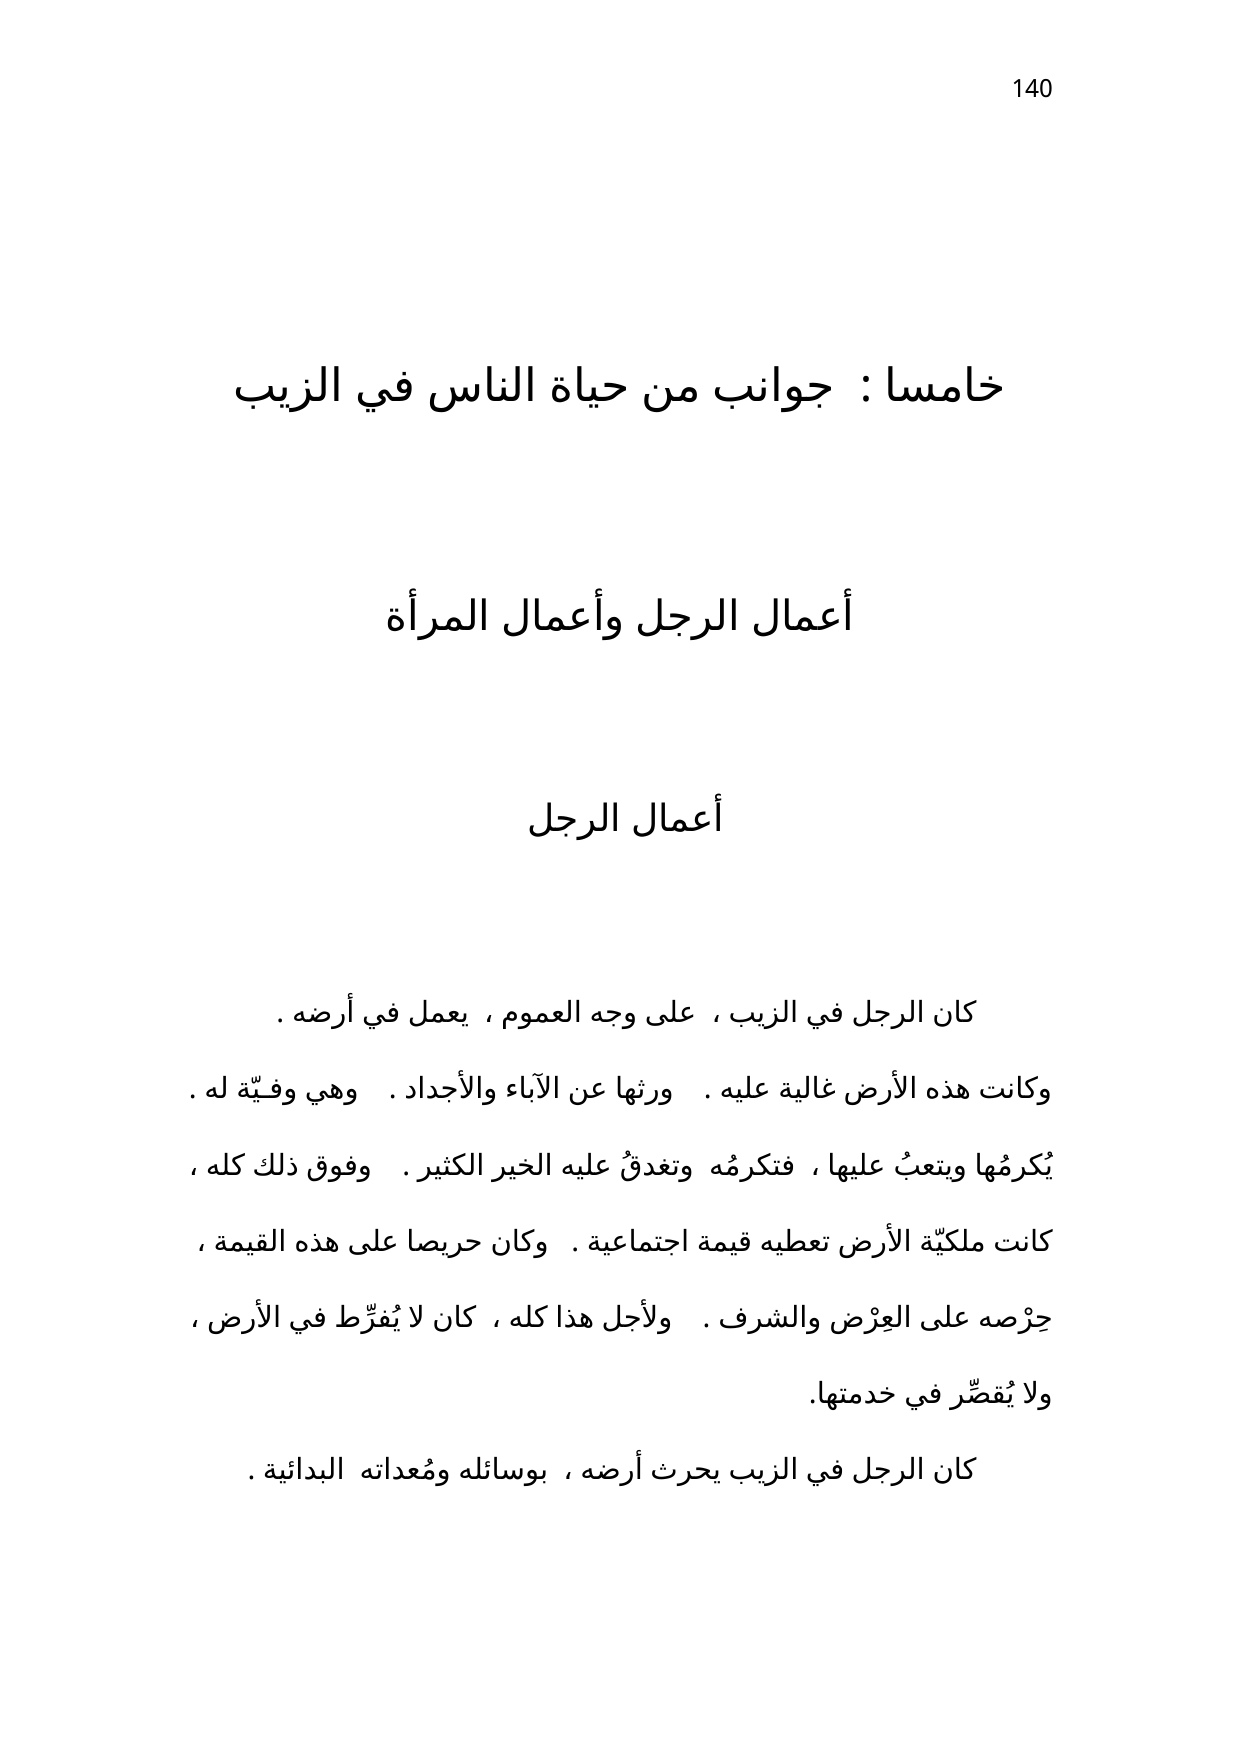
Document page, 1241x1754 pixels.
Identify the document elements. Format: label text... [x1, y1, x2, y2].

text خامسا : جوانب من حياة الناس في الزيب [187, 361, 1053, 421]
text أعمال الرجل [187, 798, 1053, 847]
text أعمال الرجل وأعمال المرأة [187, 593, 1053, 647]
text كان الرجل في الزيب يحرث أرضه ، بوسائله ومُعداته البدائية . [187, 1453, 1053, 1491]
text كان الرجل في الزيب ، على وجه العموم ، يعمل في أرضه . وكانت هذه الأرض غالية عليه . ورثها عن الآباء والأجداد . وهي وفـيّة له . يُكرمُها ويتعبُ عليها ، فتكرمُه وتغدقُ عليه الخير الكثير . وفوق ذلك كله ، كانت ملكيّة الأرض تعطيه قيمة اجتماعية . وكان حريصا على هذه القيمة ، حِرْصه على العِرْض والشرف . ولأجل هذا كله ، كان لا يُفرِّط في الأرض ، ولا يُقصِّر في خدمتها. [187, 997, 1053, 1415]
